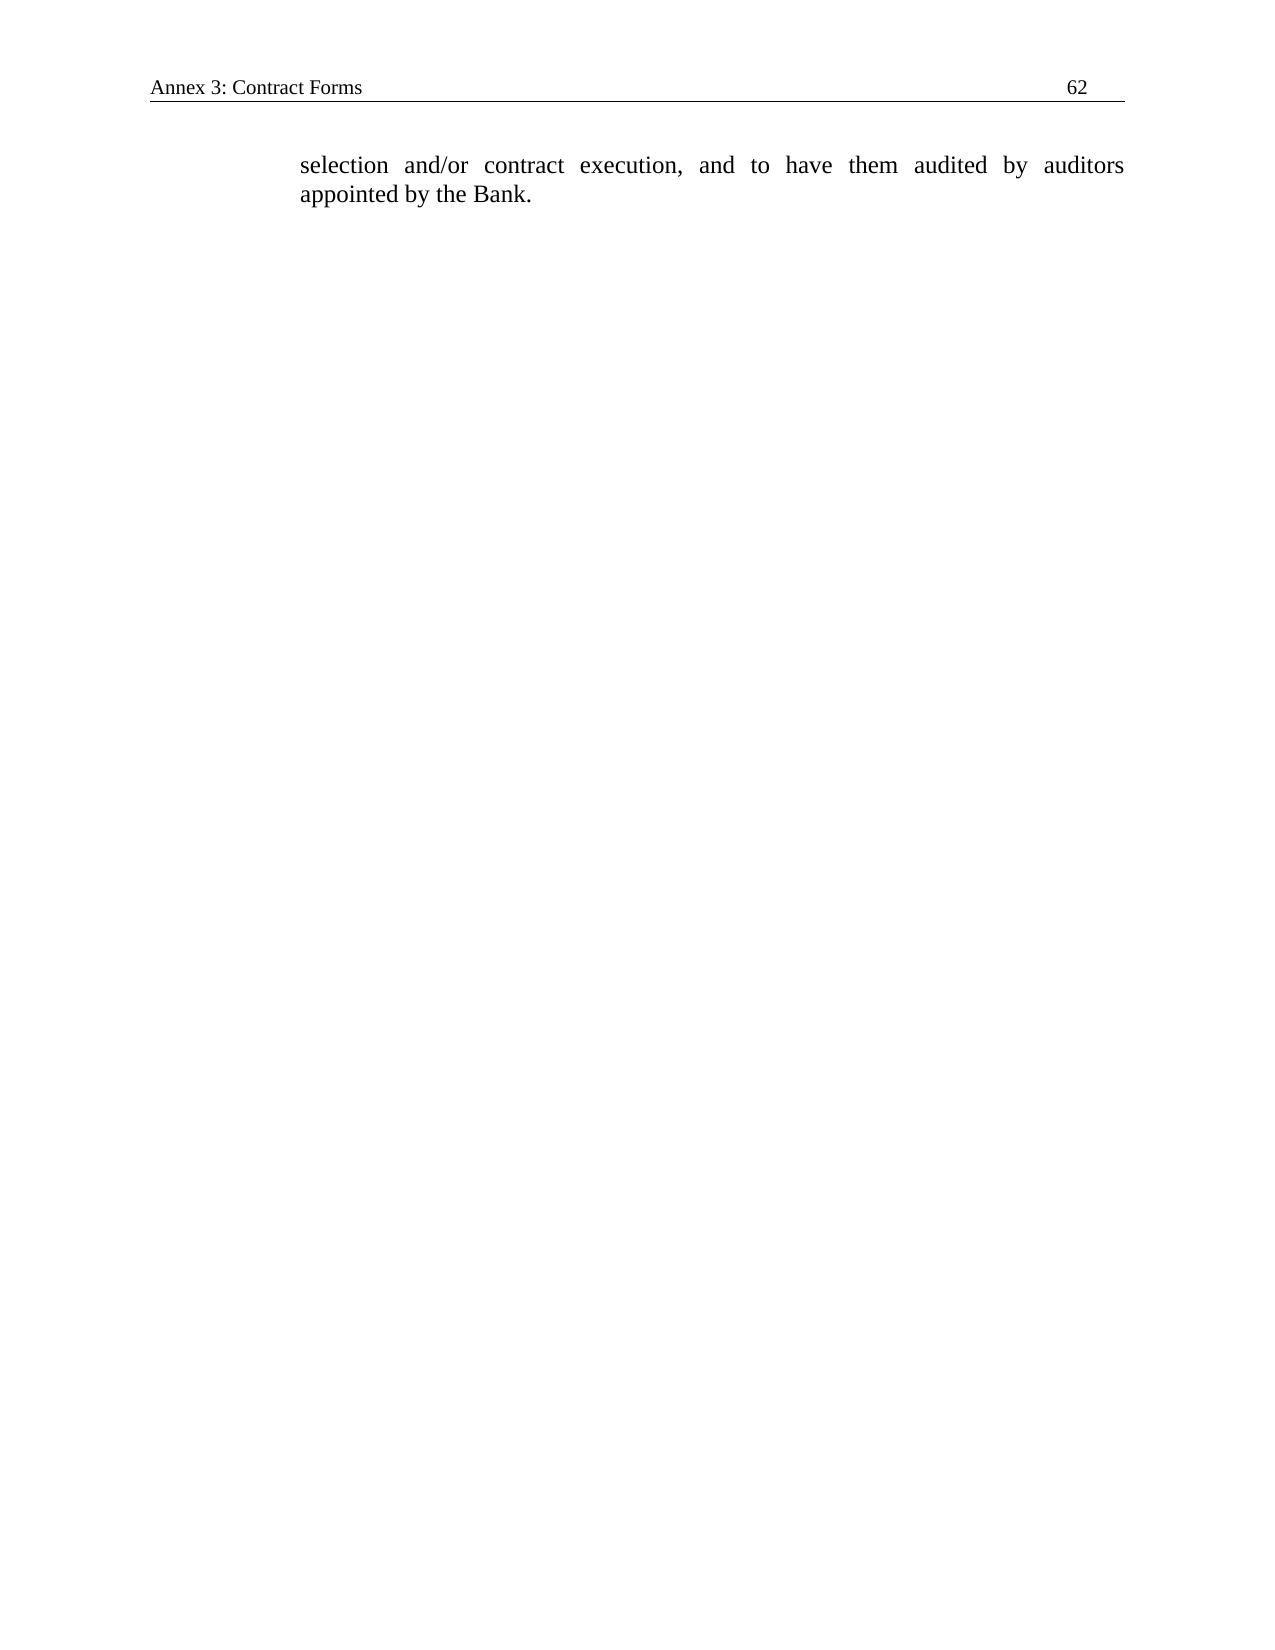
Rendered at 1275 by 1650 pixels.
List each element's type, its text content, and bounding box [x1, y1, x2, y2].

list Requires that a clause be included in bidding/request for proposals documents and in contracts financed by a Bank loan, requiring (i) bidders (applicants/proposers), consultants, contractors, and suppliers, and their sub-contractors, sub-consultants, service providers, suppliers, agents personnel, permit the Bank to inspect all accounts, records and other documents relating to the procurement process, selection and/or contract execution, and to have them audited by auditors appointed by the Bank. [262, 150, 1125, 207]
